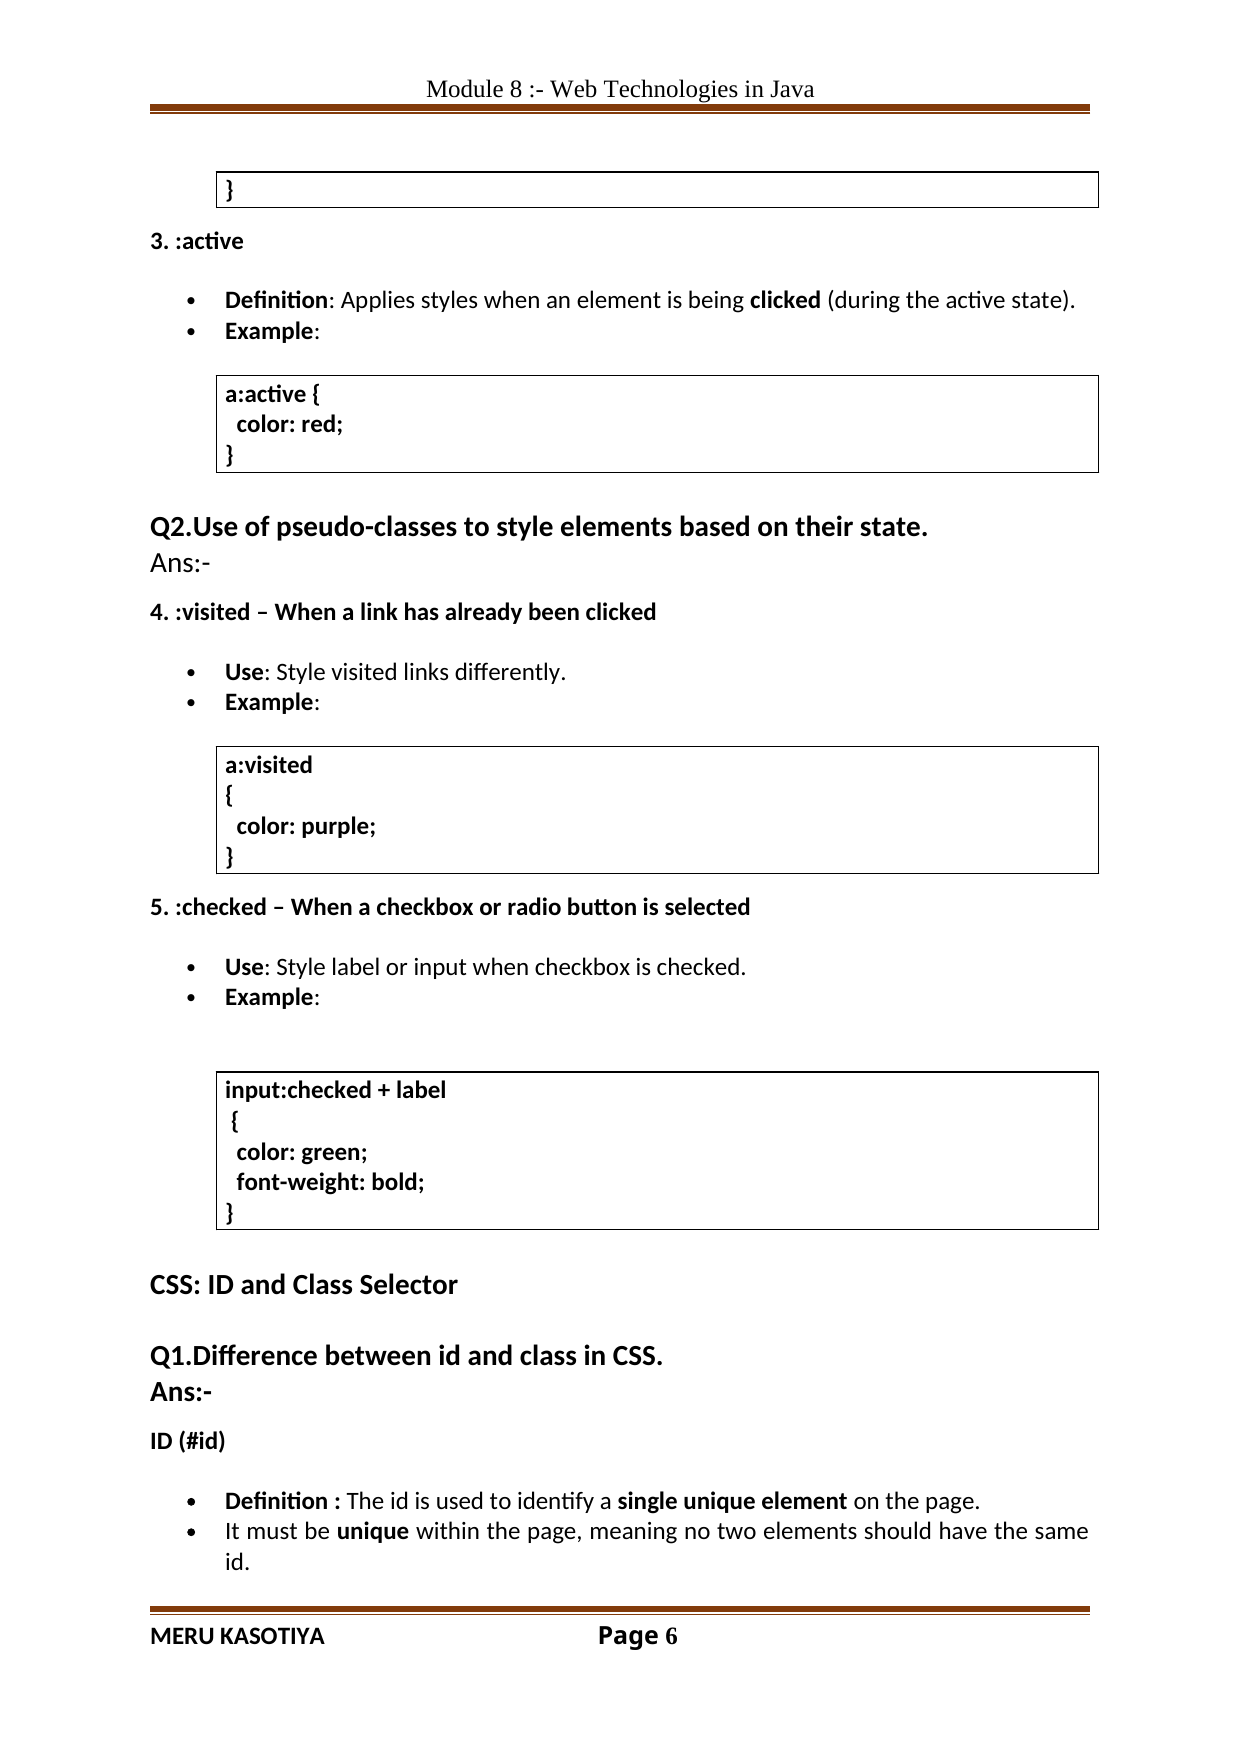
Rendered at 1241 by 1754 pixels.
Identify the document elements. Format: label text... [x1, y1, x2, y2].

text Ans:- [150, 544, 1090, 579]
list Definition : The id is used to identify a single unique element on the page. [187, 1485, 1090, 1515]
text a:active { [217, 376, 1098, 405]
text } [217, 173, 1098, 207]
text color: red; [217, 405, 1098, 436]
text } [217, 436, 1098, 472]
text } [217, 1193, 1098, 1229]
subtitle 3. :active [150, 225, 1090, 255]
subtitle ID (#id) [150, 1425, 1090, 1456]
text a:visited [217, 747, 1098, 777]
text Q1.Difference between id and class in CSS. [150, 1337, 1090, 1373]
text { [217, 1102, 1098, 1132]
list Example: [187, 981, 1090, 1012]
subtitle 5. :checked – When a checkbox or radio button is selected [150, 891, 1090, 922]
text CSS: ID and Class Selector [150, 1266, 1090, 1302]
text color: green; [217, 1132, 1098, 1163]
text color: purple; [217, 807, 1098, 838]
text } [217, 838, 1098, 873]
subtitle 4. :visited – When a link has already been clicked [150, 596, 1090, 627]
list Example: [187, 315, 1090, 346]
list Example: [187, 686, 1090, 717]
list Use: Style label or input when checkbox is checked. [187, 951, 1090, 981]
list Use: Style visited links differently. [187, 656, 1090, 686]
text { [217, 777, 1098, 807]
text input:checked + label [217, 1073, 1098, 1102]
text Q2.Use of pseudo-classes to style elements based on their state. [150, 508, 1090, 544]
text font-weight: bold; [217, 1163, 1098, 1193]
list It must be unique within the page, meaning no two elements should have the same id. [187, 1515, 1090, 1576]
text Ans:- [150, 1373, 1090, 1408]
list Definition: Applies styles when an element is being clicked (during the active state). [187, 284, 1090, 315]
